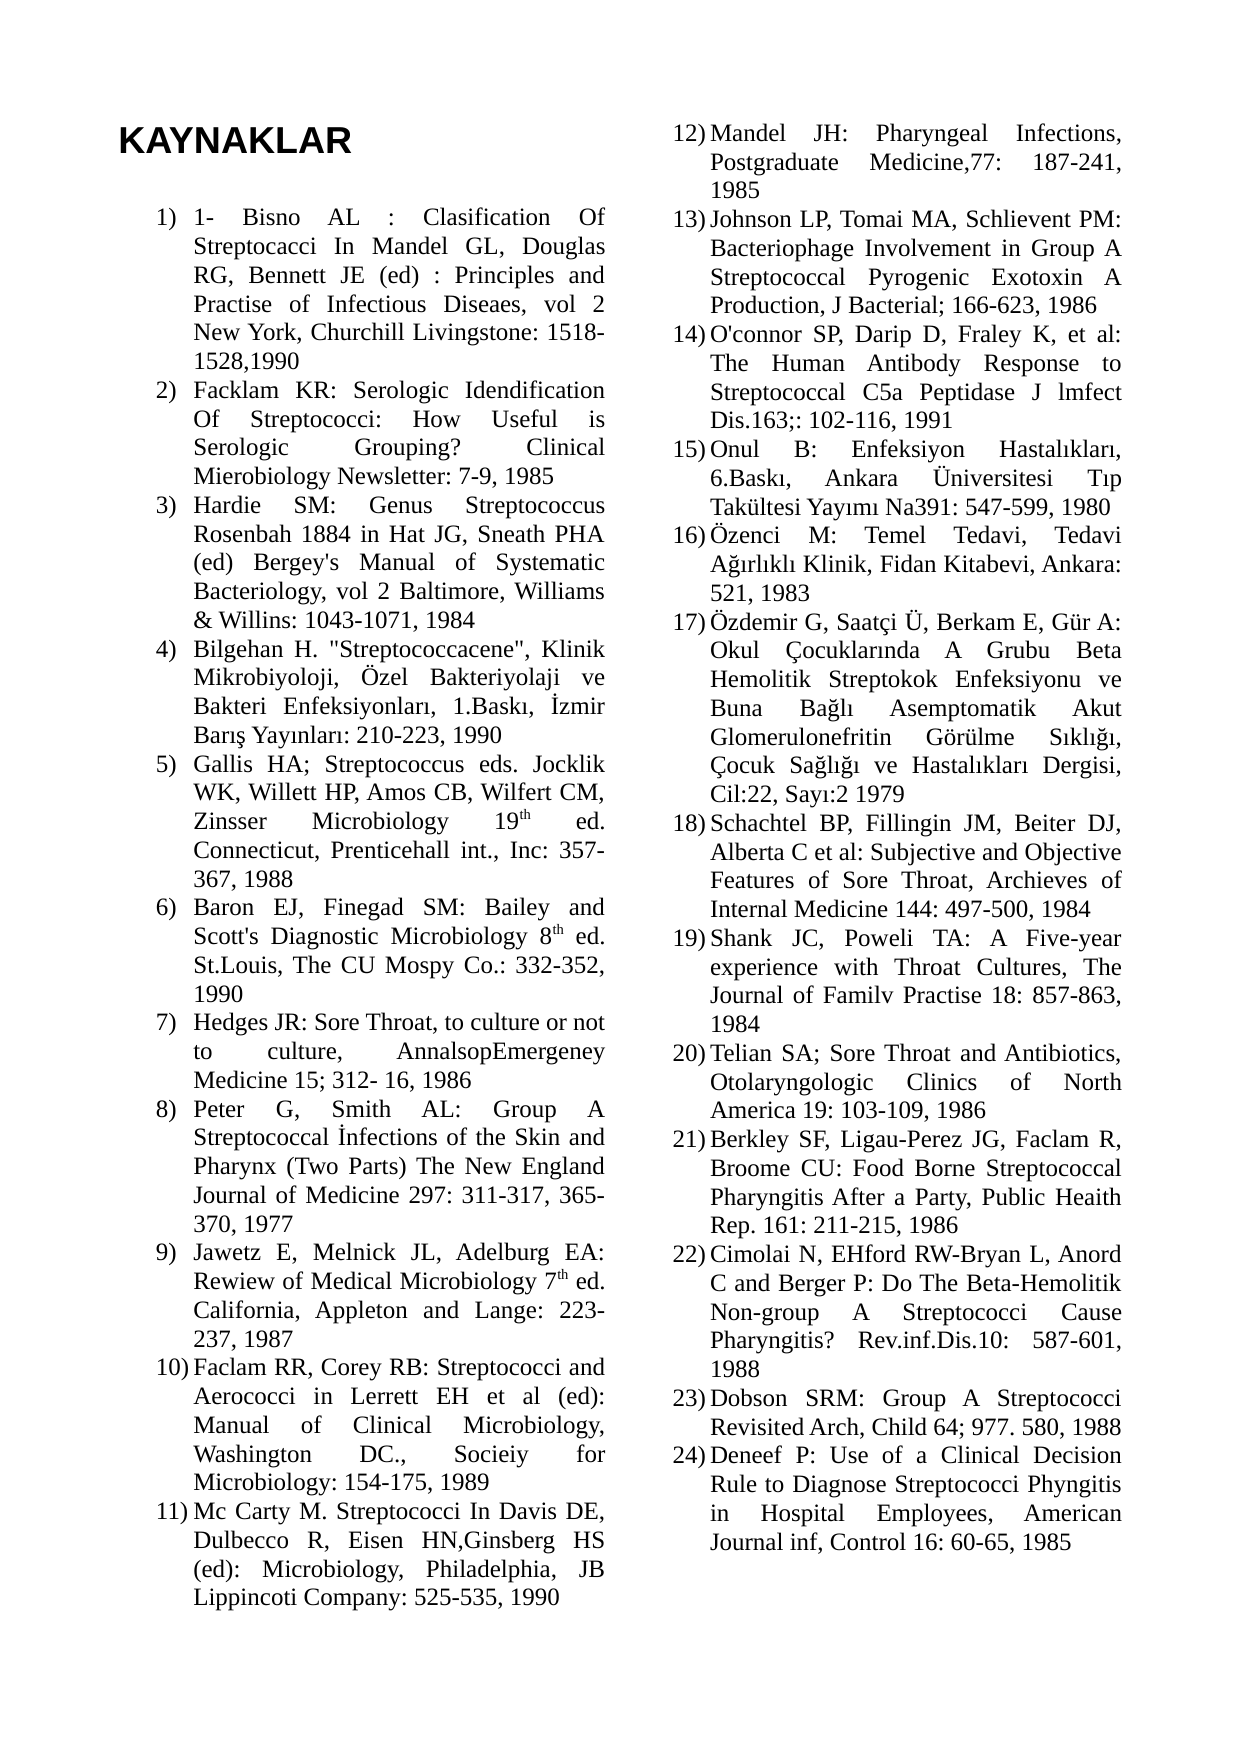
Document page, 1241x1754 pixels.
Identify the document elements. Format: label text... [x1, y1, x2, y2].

list 1- Bisno AL : Clasification Of Streptocacci In Mandel GL, Douglas RG, Bennett JE (ed) : Principles and Practise of Infectious Diseaes, vol 2 New York, Churchill Livingstone: 1518-1528,1990 [156, 202, 605, 375]
list Gallis HA; Streptococcus eds. Jocklik WK, Willett HP, Amos CB, Wilfert CM, Zinsser Microbiology 19th ed. Connecticut, Prenticehall int., Inc: 357-367, 1988 [156, 749, 605, 892]
list Onul B: Enfeksiyon Hastalıkları, 6.Baskı, Ankara Üniversitesi Tıp Takültesi Yayımı Na391: 547-599, 1980 [672, 434, 1122, 521]
list Bilgehan H. "Streptococcacene", Klinik Mikrobiyoloji, Özel Bakteriyolaji ve Bakteri Enfeksiyonları, 1.Baskı, İzmir Barış Yayınları: 210-223, 1990 [156, 634, 605, 749]
list Peter G, Smith AL: Group A Streptococcal İnfections of the Skin and Pharynx (Two Parts) The New England Journal of Medicine 297: 311-317, 365-370, 1977 [156, 1094, 605, 1237]
list Faclam RR, Corey RB: Streptococci and Aerococci in Lerrett EH et al (ed): Manual of Clinical Microbiology, Washington DC., Socieiy for Microbiology: 154-175, 1989 [156, 1352, 605, 1496]
list Özenci M: Temel Tedavi, Tedavi Ağırlıklı Klinik, Fidan Kitabevi, Ankara: 521, 1983 [672, 521, 1122, 607]
list Facklam KR: Serologic Idendification Of Streptococci: How Useful is Serologic Grouping? Clinical Mierobiology Newsletter: 7-9, 1985 [156, 375, 605, 490]
list Hardie SM: Genus Streptococcus Rosenbah 1884 in Hat JG, Sneath PHA (ed) Bergey's Manual of Systematic Bacteriology, vol 2 Baltimore, Williams & Willins: 1043-1071, 1984 [156, 490, 605, 634]
list Shank JC, Poweli TA: A Five-year experience with Throat Cultures, The Journal of Familv Practise 18: 857-863, 1984 [672, 923, 1122, 1038]
list Hedges JR: Sore Throat, to culture or not to culture, AnnalsopEmergeney Medicine 15; 312- 16, 1986 [156, 1007, 605, 1094]
list O'connor SP, Darip D, Fraley K, et al: The Human Antibody Response to Streptococcal C5a Peptidase J lmfect Dis.163;: 102-116, 1991 [672, 319, 1122, 434]
list Mandel JH: Pharyngeal Infections, Postgraduate Medicine,77: 187-241, 1985 [672, 118, 1122, 204]
list Cimolai N, EHford RW-Bryan L, Anord C and Berger P: Do The Beta-Hemolitik Non-group A Streptococci Cause Pharyngitis? Rev.inf.Dis.10: 587-601, 1988 [672, 1239, 1122, 1383]
list Berkley SF, Ligau-Perez JG, Faclam R, Broome CU: Food Borne Streptococcal Pharyngitis After a Party, Public Heaith Rep. 161: 211-215, 1986 [672, 1124, 1122, 1239]
list Deneef P: Use of a Clinical Decision Rule to Diagnose Streptococci Phyngitis in Hospital Employees, American Journal inf, Control 16: 60-65, 1985 [672, 1441, 1122, 1556]
list Baron EJ, Finegad SM: Bailey and Scott's Diagnostic Microbiology 8th ed. St.Louis, The CU Mospy Co.: 332-352, 1990 [156, 892, 605, 1007]
list Dobson SRM: Group A Streptococci Revisited Arch, Child 64; 977. 580, 1988 [672, 1383, 1122, 1441]
list Mc Carty M. Streptococci In Davis DE, Dulbecco R, Eisen HN,Ginsberg HS (ed): Microbiology, Philadelphia, JB Lippincoti Company: 525-535, 1990 [156, 1496, 605, 1611]
list Jawetz E, Melnick JL, Adelburg EA: Rewiew of Medical Microbiology 7th ed. California, Appleton and Lange: 223-237, 1987 [156, 1237, 605, 1352]
list Özdemir G, Saatçi Ü, Berkam E, Gür A: Okul Çocuklarında A Grubu Beta Hemolitik Streptokok Enfeksiyonu ve Buna Bağlı Asemptomatik Akut Glomerulonefritin Görülme Sıklığı, Çocuk Sağlığı ve Hastalıkları Dergisi, Cil:22, Sayı:2 1979 [672, 607, 1122, 808]
list Telian SA; Sore Throat and Antibiotics, Otolaryngologic Clinics of North America 19: 103-109, 1986 [672, 1038, 1122, 1124]
list Schachtel BP, Fillingin JM, Beiter DJ, Alberta C et al: Subjective and Objective Features of Sore Throat, Archieves of Internal Medicine 144: 497-500, 1984 [672, 808, 1122, 923]
list Johnson LP, Tomai MA, Schlievent PM: Bacteriophage Involvement in Group A Streptococcal Pyrogenic Exotoxin A Production, J Bacterial; 166-623, 1986 [672, 204, 1122, 319]
subtitle KAYNAKLAR [118, 118, 605, 161]
